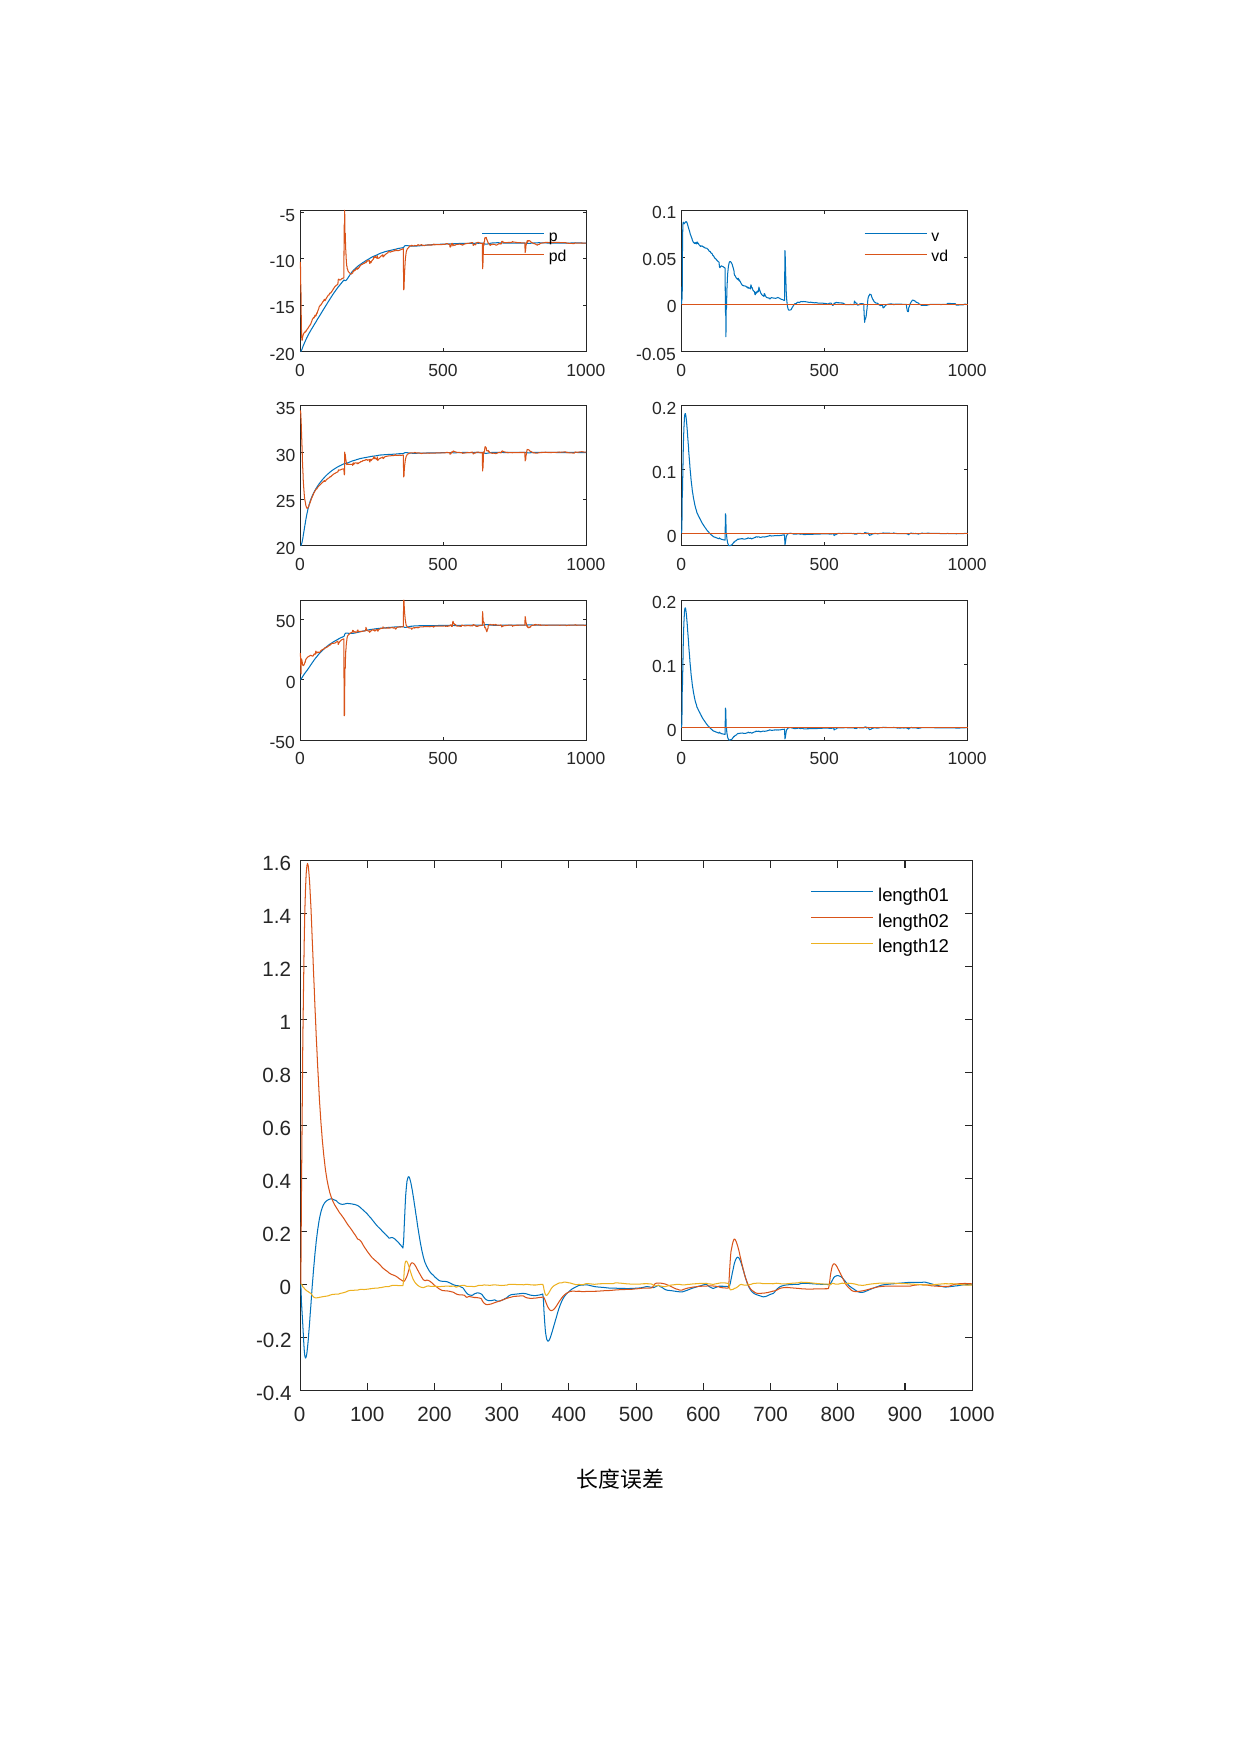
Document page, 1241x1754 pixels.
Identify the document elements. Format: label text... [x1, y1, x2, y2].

text 长度误差 [187, 1462, 1053, 1494]
